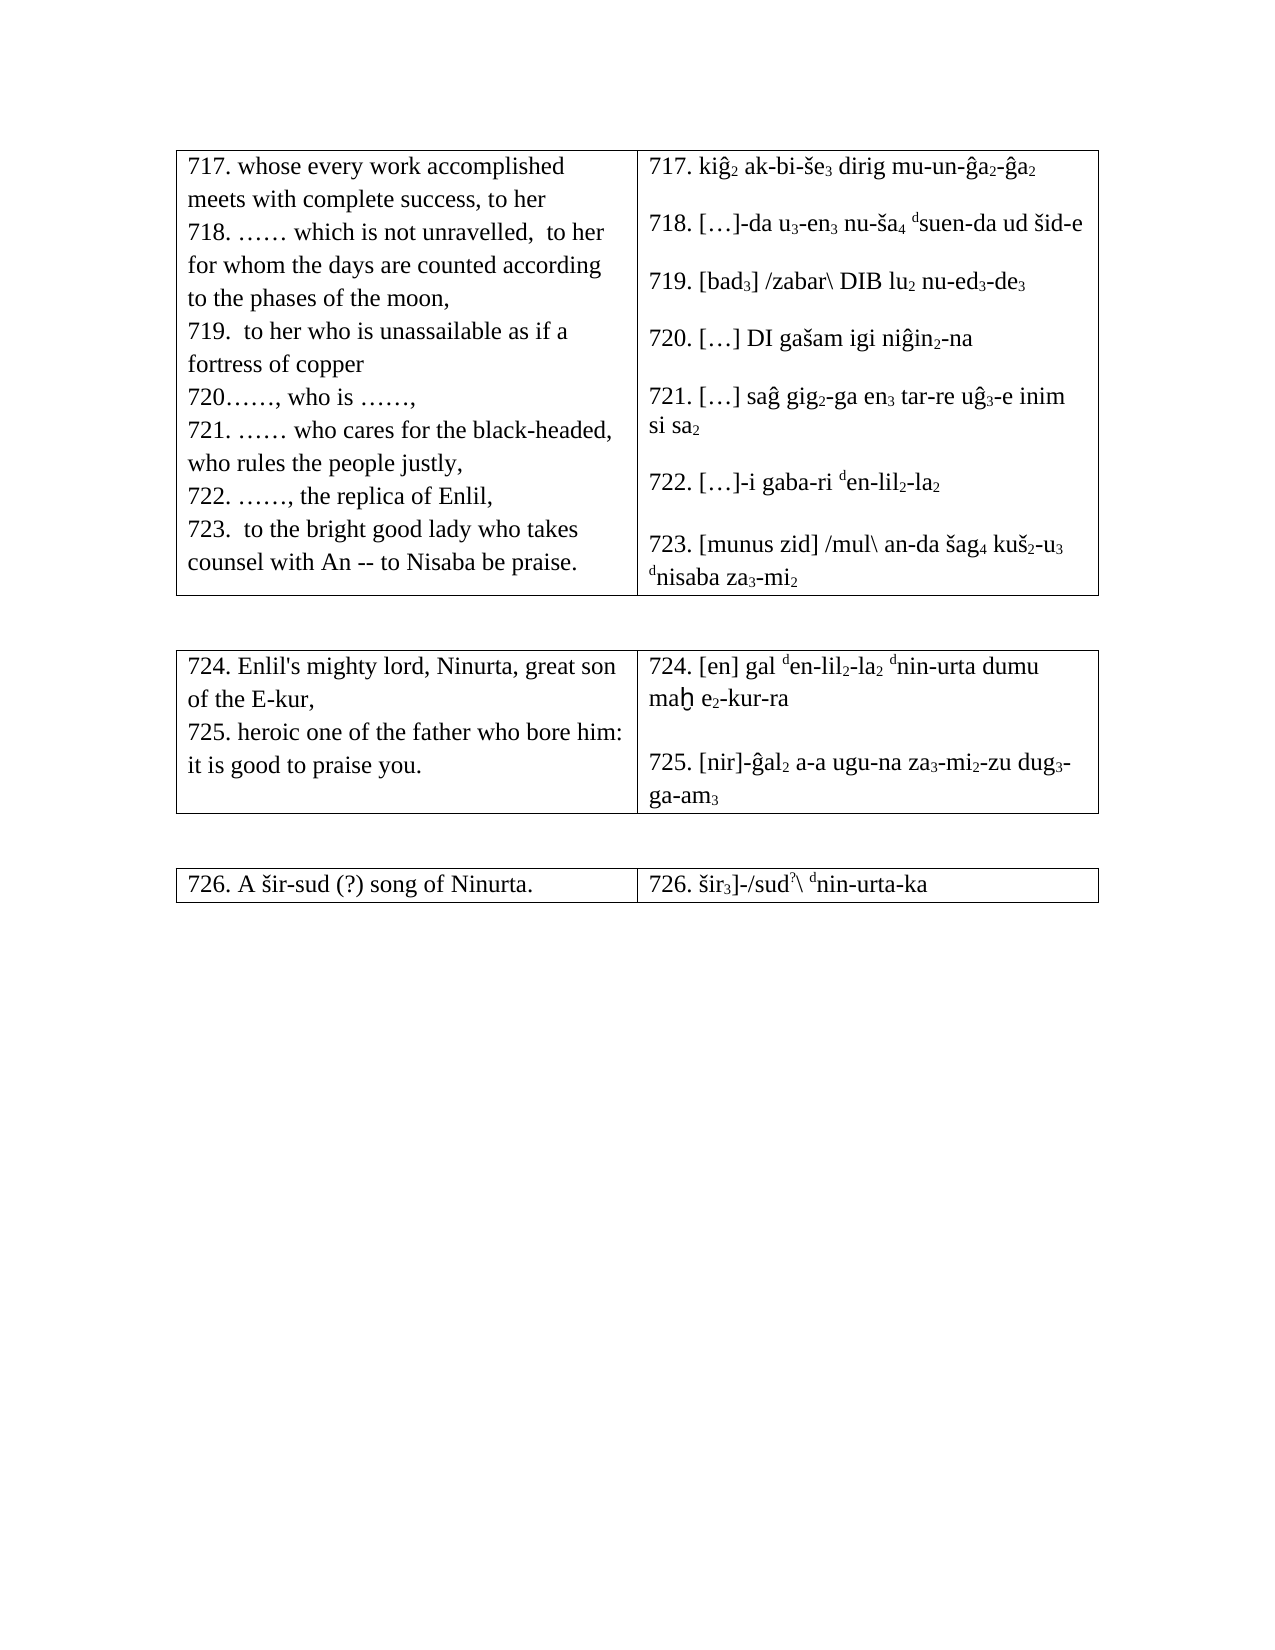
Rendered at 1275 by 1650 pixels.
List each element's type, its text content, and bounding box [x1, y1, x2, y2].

table_header 726. A šir-sud (?) song of Ninurta. [177, 869, 637, 902]
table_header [177, 151, 637, 595]
table_header 726. šir3]-/sud?\ dnin-urta-ka [638, 869, 1098, 902]
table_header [638, 151, 1098, 595]
table_header 724. [en] gal den-lil2-la2 dnin-urta dumu maḫ e2-kur-ra 725. [nir]-ĝal2 a-a ugu-na za3-mi2-zu dug3-ga-am3 [638, 651, 1098, 813]
table_header 724. Enlil's mighty lord, Ninurta, great son of the E-kur, 725. heroic one of the father who bore him: it is good to praise you. [177, 651, 637, 813]
